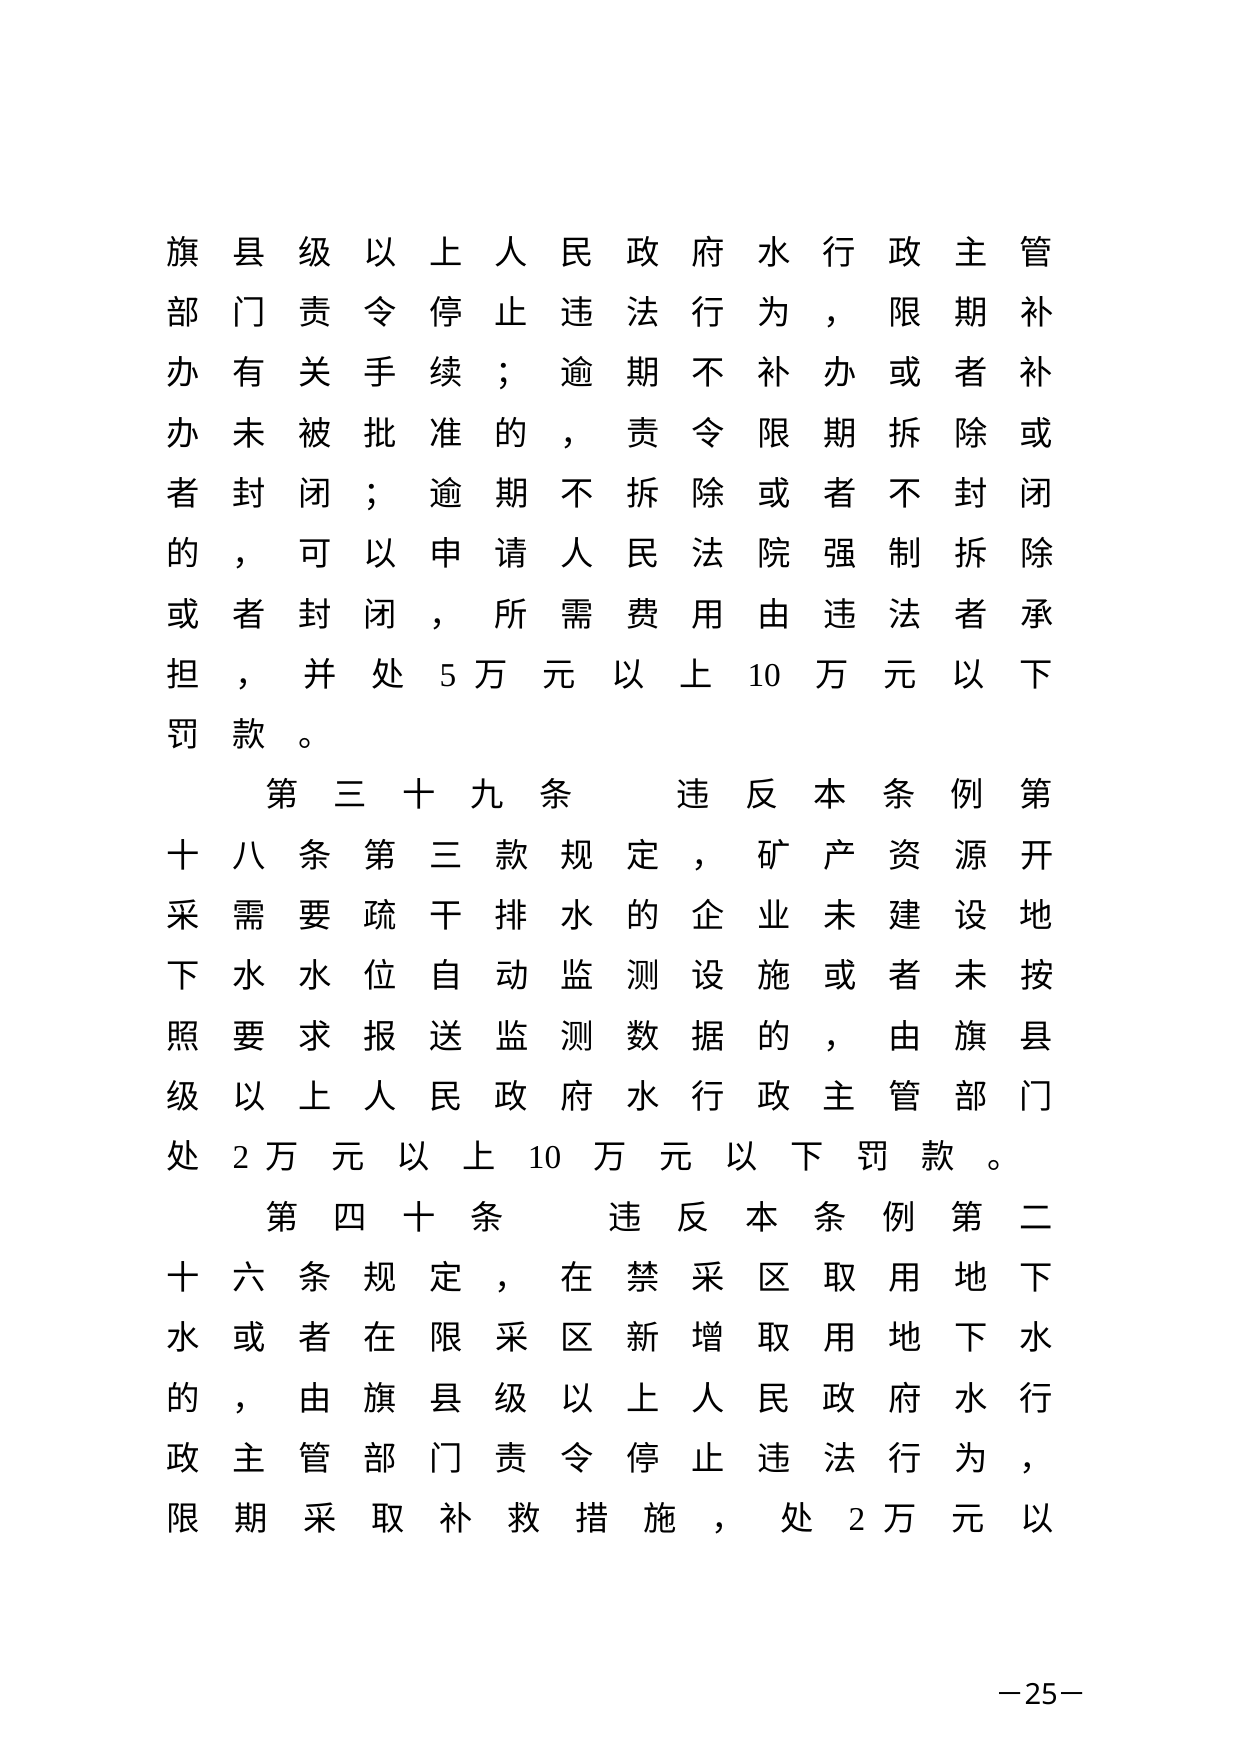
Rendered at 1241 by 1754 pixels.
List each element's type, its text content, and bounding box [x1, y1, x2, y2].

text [167, 1184, 1085, 1546]
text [167, 219, 1085, 762]
text 第三十九条 违反本条例第十八条第三款规定，矿产资源开采需要疏干排水的企业未建设地下水水位自动监测设施或者未按照要求报送监测数据的，由旗县级以上人民政府水行政主管部门处2万元以上10万元以下罚款。 [167, 762, 1085, 1184]
